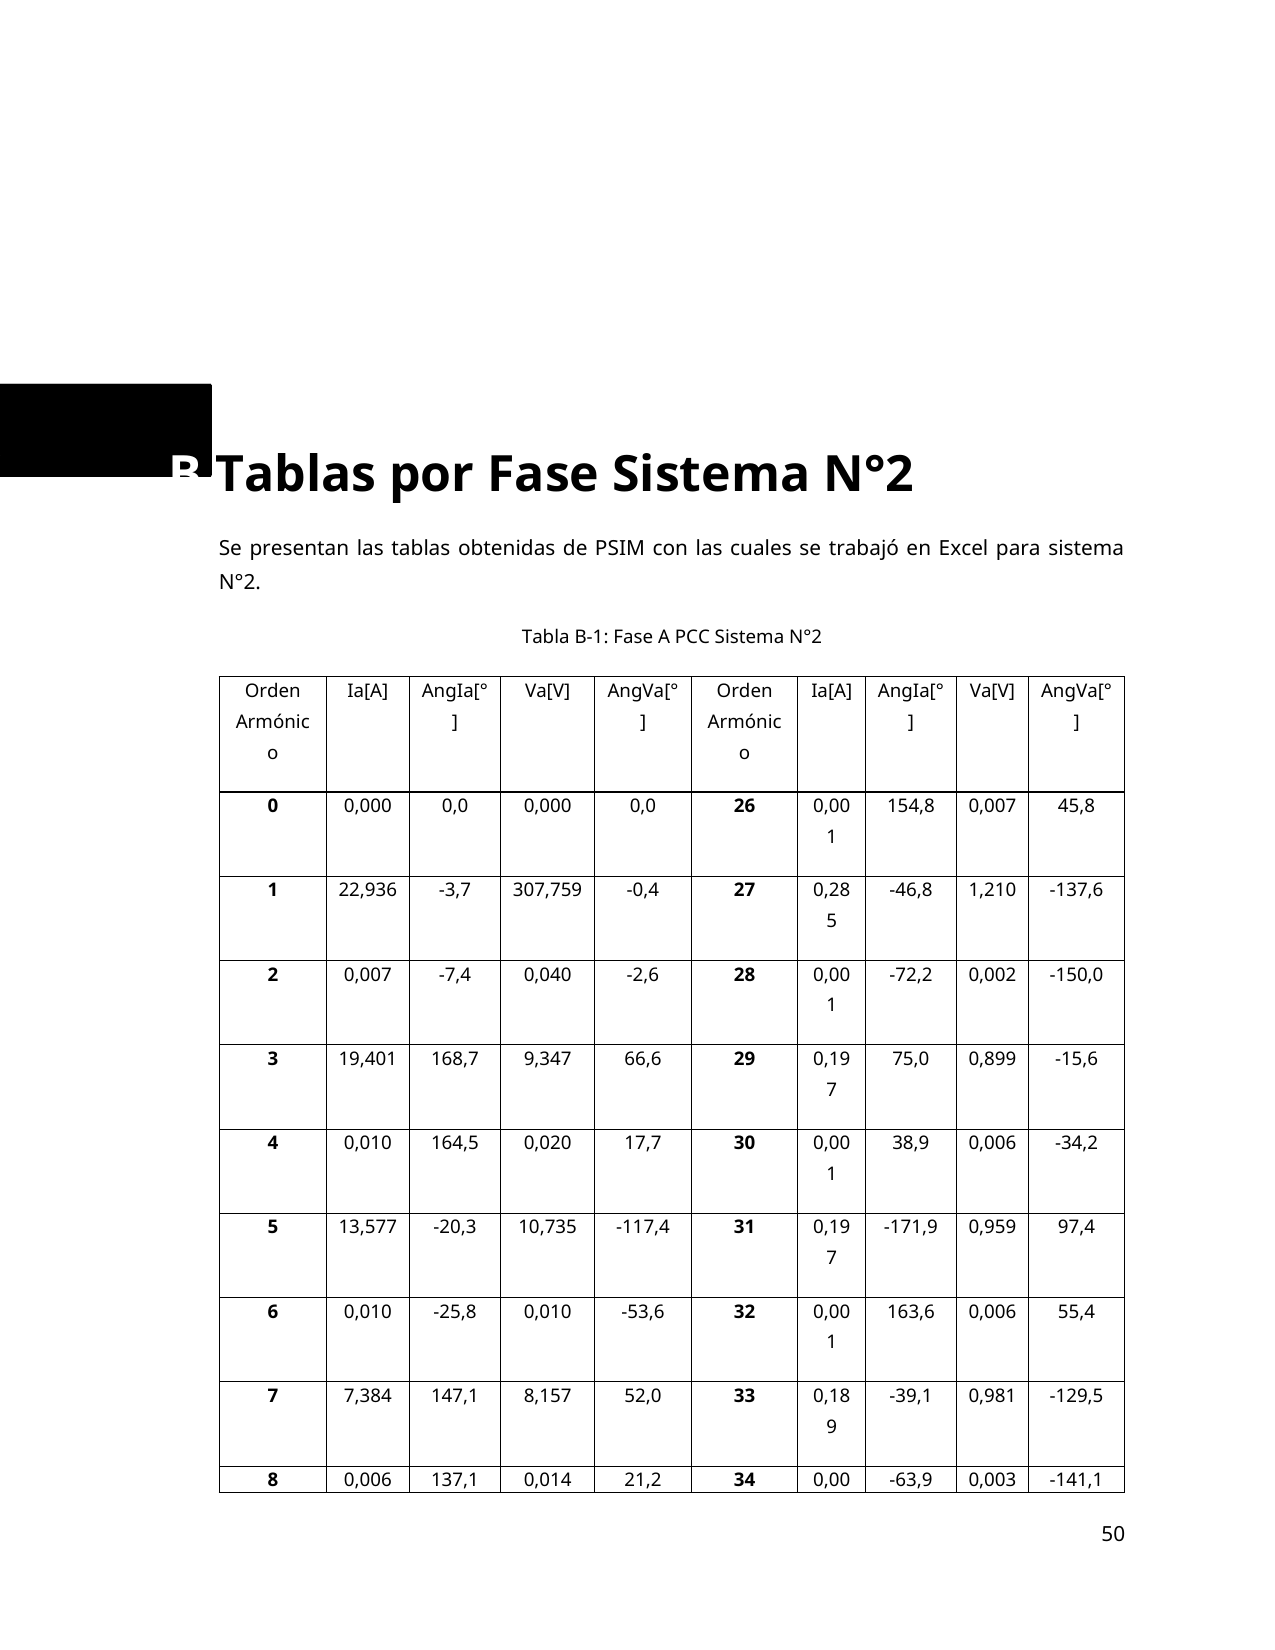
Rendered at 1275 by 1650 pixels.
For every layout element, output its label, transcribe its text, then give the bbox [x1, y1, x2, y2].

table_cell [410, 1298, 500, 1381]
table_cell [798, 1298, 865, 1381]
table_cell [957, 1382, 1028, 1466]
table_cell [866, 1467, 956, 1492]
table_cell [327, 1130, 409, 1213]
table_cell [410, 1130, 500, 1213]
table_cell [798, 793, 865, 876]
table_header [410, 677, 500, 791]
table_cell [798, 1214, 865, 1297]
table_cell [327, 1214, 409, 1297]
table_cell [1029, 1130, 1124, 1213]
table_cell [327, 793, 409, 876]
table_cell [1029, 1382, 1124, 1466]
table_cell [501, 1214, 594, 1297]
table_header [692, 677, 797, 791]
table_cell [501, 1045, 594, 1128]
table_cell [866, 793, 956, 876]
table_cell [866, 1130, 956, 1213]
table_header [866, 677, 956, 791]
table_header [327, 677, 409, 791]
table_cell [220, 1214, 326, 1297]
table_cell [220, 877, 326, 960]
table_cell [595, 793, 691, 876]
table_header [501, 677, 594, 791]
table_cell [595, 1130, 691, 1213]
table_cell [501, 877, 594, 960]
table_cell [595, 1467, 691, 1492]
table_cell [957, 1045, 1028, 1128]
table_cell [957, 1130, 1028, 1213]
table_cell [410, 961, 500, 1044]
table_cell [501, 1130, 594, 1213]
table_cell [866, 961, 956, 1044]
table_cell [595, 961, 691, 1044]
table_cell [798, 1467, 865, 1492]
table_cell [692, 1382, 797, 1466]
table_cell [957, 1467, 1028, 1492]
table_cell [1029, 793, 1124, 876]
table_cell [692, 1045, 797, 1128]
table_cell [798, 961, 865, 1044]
subtitle Tablas por Fase Sistema N°2 [168, 437, 1125, 506]
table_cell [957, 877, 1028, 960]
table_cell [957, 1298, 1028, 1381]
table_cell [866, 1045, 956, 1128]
text Se presentan las tablas obtenidas de PSIM con las cuales se trabajó en Excel para sistema N°2. [218, 533, 1125, 596]
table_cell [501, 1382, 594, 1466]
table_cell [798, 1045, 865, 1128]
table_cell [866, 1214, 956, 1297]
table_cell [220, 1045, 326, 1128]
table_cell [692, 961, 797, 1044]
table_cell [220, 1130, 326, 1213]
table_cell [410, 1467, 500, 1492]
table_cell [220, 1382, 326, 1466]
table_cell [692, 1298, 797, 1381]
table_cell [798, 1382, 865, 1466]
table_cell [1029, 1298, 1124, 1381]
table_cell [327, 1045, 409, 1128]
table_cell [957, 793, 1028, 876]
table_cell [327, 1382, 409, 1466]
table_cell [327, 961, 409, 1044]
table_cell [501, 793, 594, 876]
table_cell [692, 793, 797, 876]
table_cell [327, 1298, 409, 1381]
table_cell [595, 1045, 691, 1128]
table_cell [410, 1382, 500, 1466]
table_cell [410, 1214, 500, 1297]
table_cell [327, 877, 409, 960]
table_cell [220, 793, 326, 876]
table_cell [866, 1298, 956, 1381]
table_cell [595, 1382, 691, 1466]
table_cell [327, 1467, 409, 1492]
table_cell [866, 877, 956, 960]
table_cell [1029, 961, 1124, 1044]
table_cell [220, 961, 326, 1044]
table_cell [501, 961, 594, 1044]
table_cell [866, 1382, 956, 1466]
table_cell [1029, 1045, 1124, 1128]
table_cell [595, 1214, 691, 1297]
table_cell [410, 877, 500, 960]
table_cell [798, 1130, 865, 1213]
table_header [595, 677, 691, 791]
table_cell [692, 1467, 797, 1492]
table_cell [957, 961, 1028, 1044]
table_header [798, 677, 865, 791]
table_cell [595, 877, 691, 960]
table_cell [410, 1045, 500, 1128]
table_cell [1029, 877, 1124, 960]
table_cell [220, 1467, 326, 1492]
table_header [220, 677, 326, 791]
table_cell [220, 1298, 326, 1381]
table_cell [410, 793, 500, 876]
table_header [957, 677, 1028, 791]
picture [0, 0, 1275, 1650]
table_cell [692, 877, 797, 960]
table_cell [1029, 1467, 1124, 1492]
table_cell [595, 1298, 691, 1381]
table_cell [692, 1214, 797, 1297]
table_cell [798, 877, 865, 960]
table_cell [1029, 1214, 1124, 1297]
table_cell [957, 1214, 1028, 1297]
text Tabla B-1: Fase A PCC Sistema N°2 [218, 623, 1125, 649]
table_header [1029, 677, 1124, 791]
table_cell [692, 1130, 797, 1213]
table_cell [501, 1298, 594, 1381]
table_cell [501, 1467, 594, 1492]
